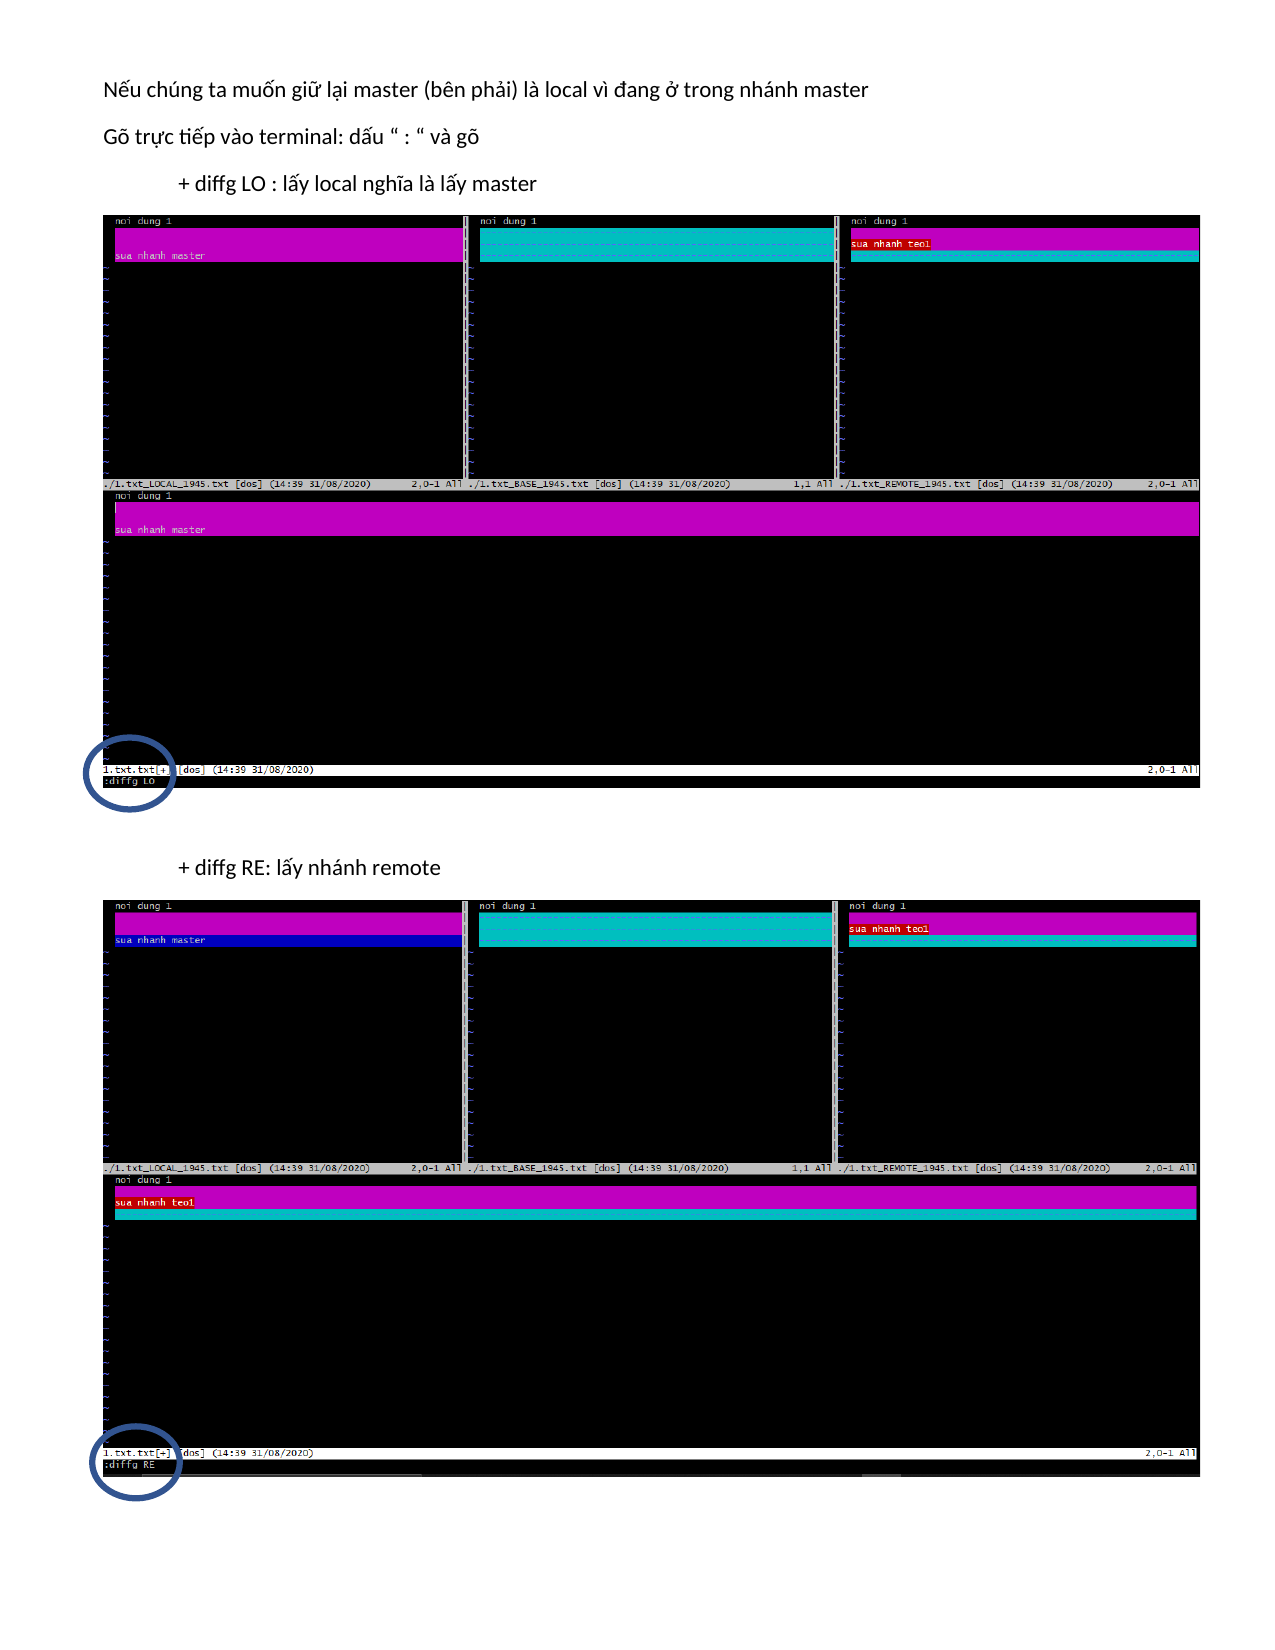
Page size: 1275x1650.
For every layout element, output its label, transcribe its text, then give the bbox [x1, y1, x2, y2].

text Nếu chúng ta muốn giữ lại master (bên phải) là local vì đang ở trong nhánh master [103, 75, 1200, 103]
picture [103, 741, 170, 788]
text Gõ trực tiếp vào terminal: dấu “ : “ và gõ [103, 122, 1200, 150]
text + diffg LO : lấy local nghĩa là lấy master [103, 169, 1200, 197]
text + diffg RE: lấy nhánh remote [103, 853, 1200, 881]
picture [103, 900, 1200, 1477]
picture [103, 215, 1200, 788]
picture [103, 1430, 176, 1477]
